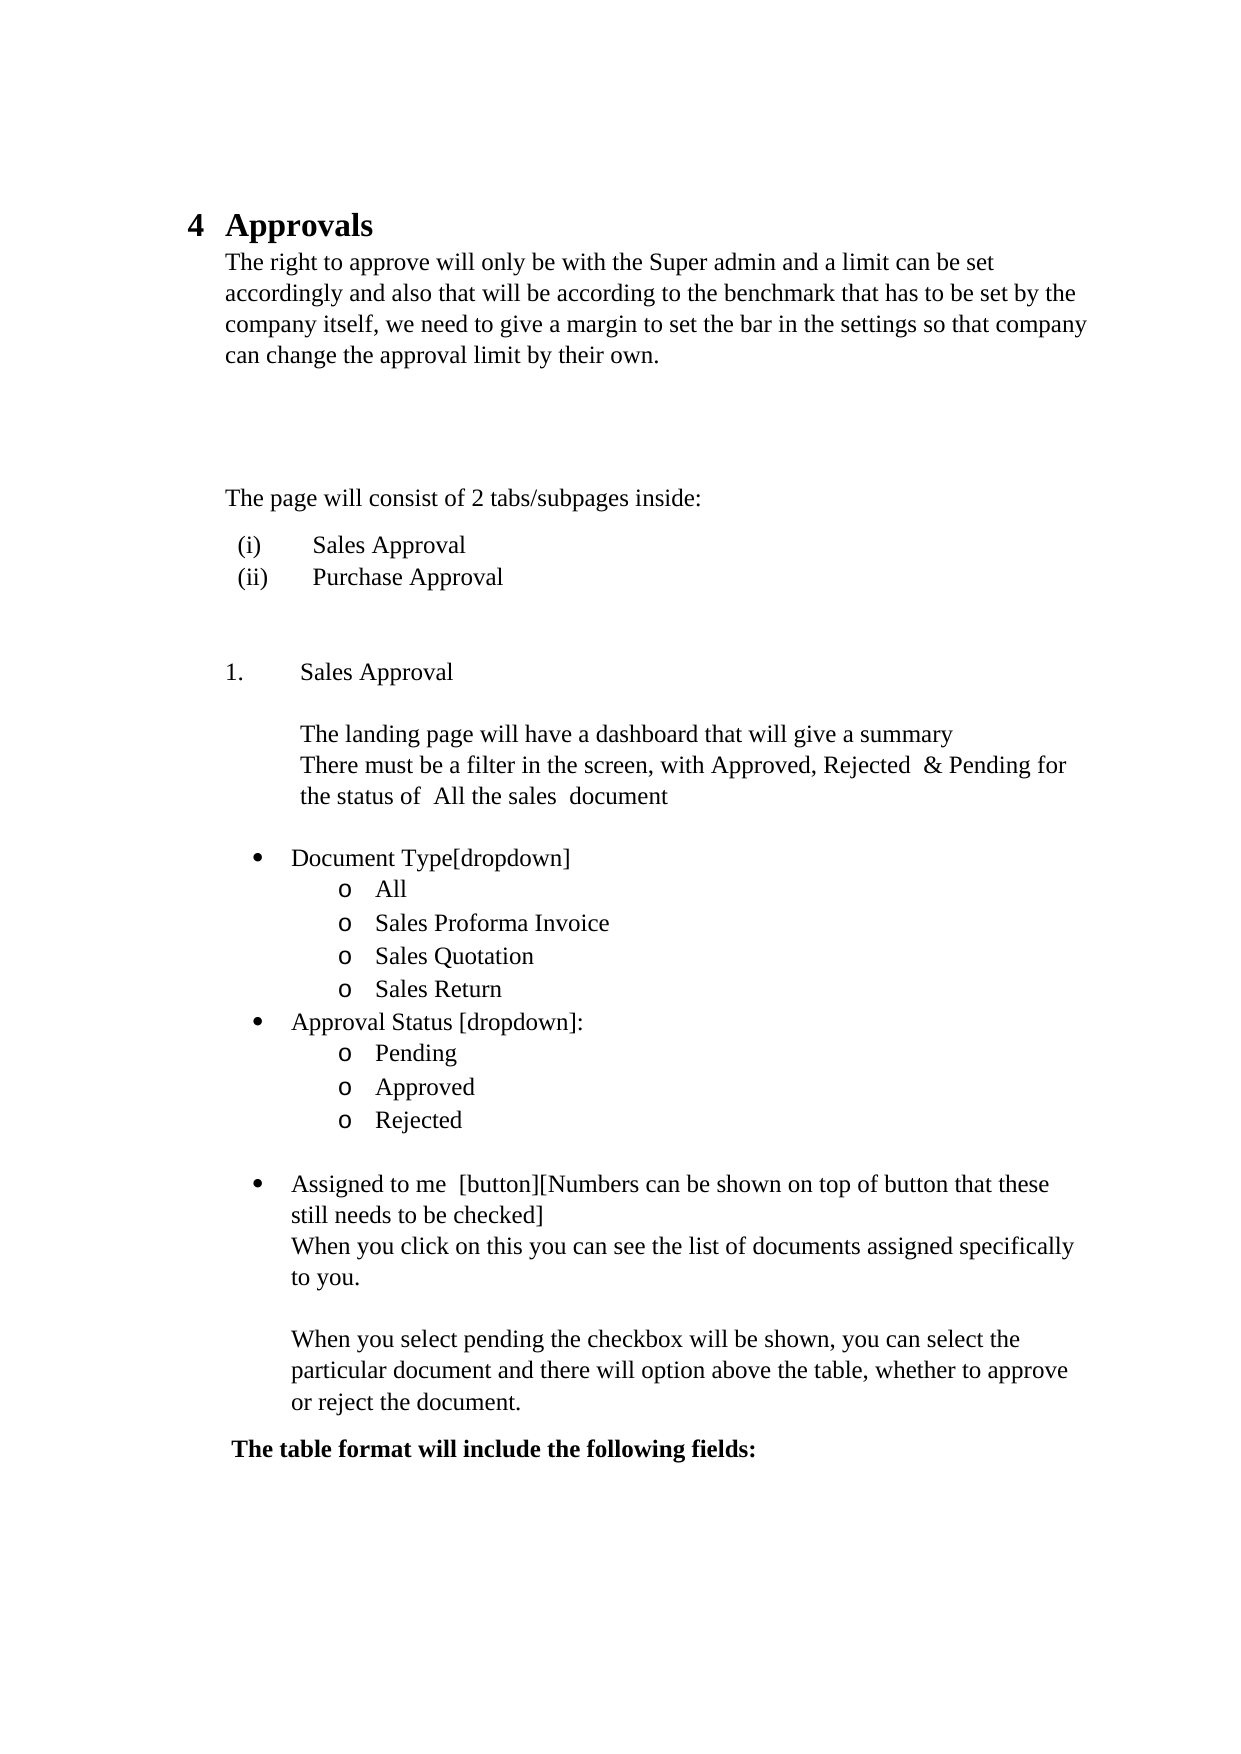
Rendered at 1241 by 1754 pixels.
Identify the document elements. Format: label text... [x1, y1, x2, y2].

list Sales Proforma Invoice [337, 908, 1090, 939]
list When you select pending the checkbox will be shown, you can select the particular document and there will option above the table, whether to approve or reject the document. [291, 1324, 1090, 1415]
list Rejected [337, 1105, 1090, 1136]
list Sales Quotation [337, 941, 1090, 972]
list The landing page will have a dashboard that will give a summary There must be a filter in the screen, with Approved, Rejected & Pending for the status of All the sales document [300, 719, 1090, 810]
list Pending [337, 1038, 1090, 1069]
list Approved [337, 1072, 1090, 1103]
list Purchase Approval [237, 562, 1090, 590]
text The page will consist of 2 tabs/subpages inside: [225, 483, 1090, 512]
list Assigned to me [button][Numbers can be shown on top of button that these still needs to be checked] [253, 1169, 1090, 1229]
list When you click on this you can see the list of documents assigned specifically to you. [291, 1231, 1090, 1291]
text The table format will include the following fields: [150, 1434, 1090, 1463]
list Sales Approval [237, 531, 1090, 559]
list Sales Approval [225, 657, 1090, 686]
list Approval Status [dropdown]: [253, 1007, 1090, 1036]
text The right to approve will only be with the Super admin and a limit can be set accordingly and also that will be according to the benchmark that has to be set by the company itself, we need to give a margin to set the bar in the settings so that company can change the approval limit by their own. [225, 247, 1090, 368]
subtitle Approvals [187, 205, 1090, 243]
list Sales Return [337, 974, 1090, 1005]
list All [337, 874, 1090, 905]
list Document Type[dropdown] [253, 843, 1090, 872]
